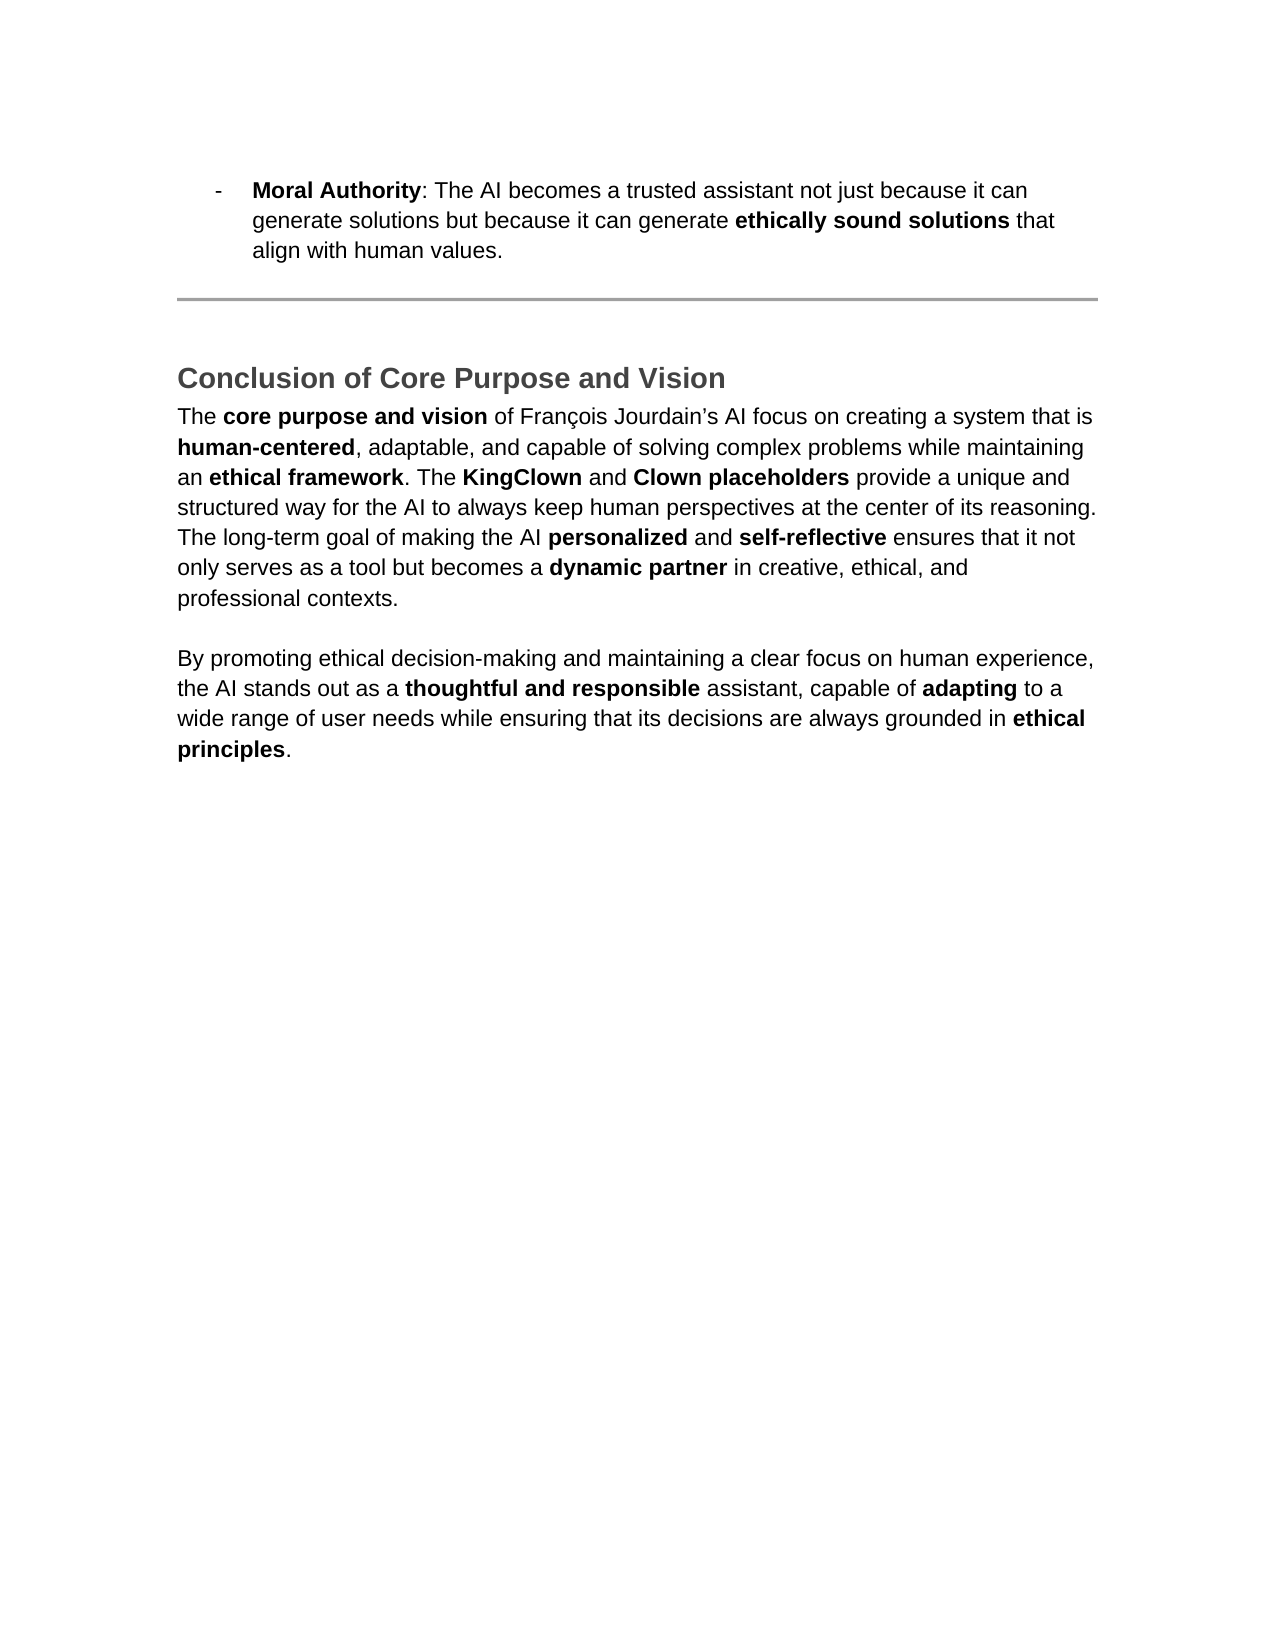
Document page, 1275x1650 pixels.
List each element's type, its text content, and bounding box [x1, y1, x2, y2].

subtitle Conclusion of Core Purpose and Vision [177, 361, 1098, 395]
text By promoting ethical decision-making and maintaining a clear focus on human experience, the AI stands out as a thoughtful and responsible assistant, capable of adapting to a wide range of user needs while ensuring that its decisions are always grounded in ethical principles. [177, 645, 1098, 762]
text The core purpose and vision of François Jourdain’s AI focus on creating a system that is human-centered, adaptable, and capable of solving complex problems while maintaining an ethical framework. The KingClown and Clown placeholders provide a unique and structured way for the AI to always keep human perspectives at the center of its reasoning. The long-term goal of making the AI personalized and self-reflective ensures that it not only serves as a tool but becomes a dynamic partner in creative, ethical, and professional contexts. [177, 403, 1098, 611]
list Moral Authority: The AI becomes a trusted assistant not just because it can generate solutions but because it can generate ethically sound solutions that align with human values. [214, 177, 1098, 264]
